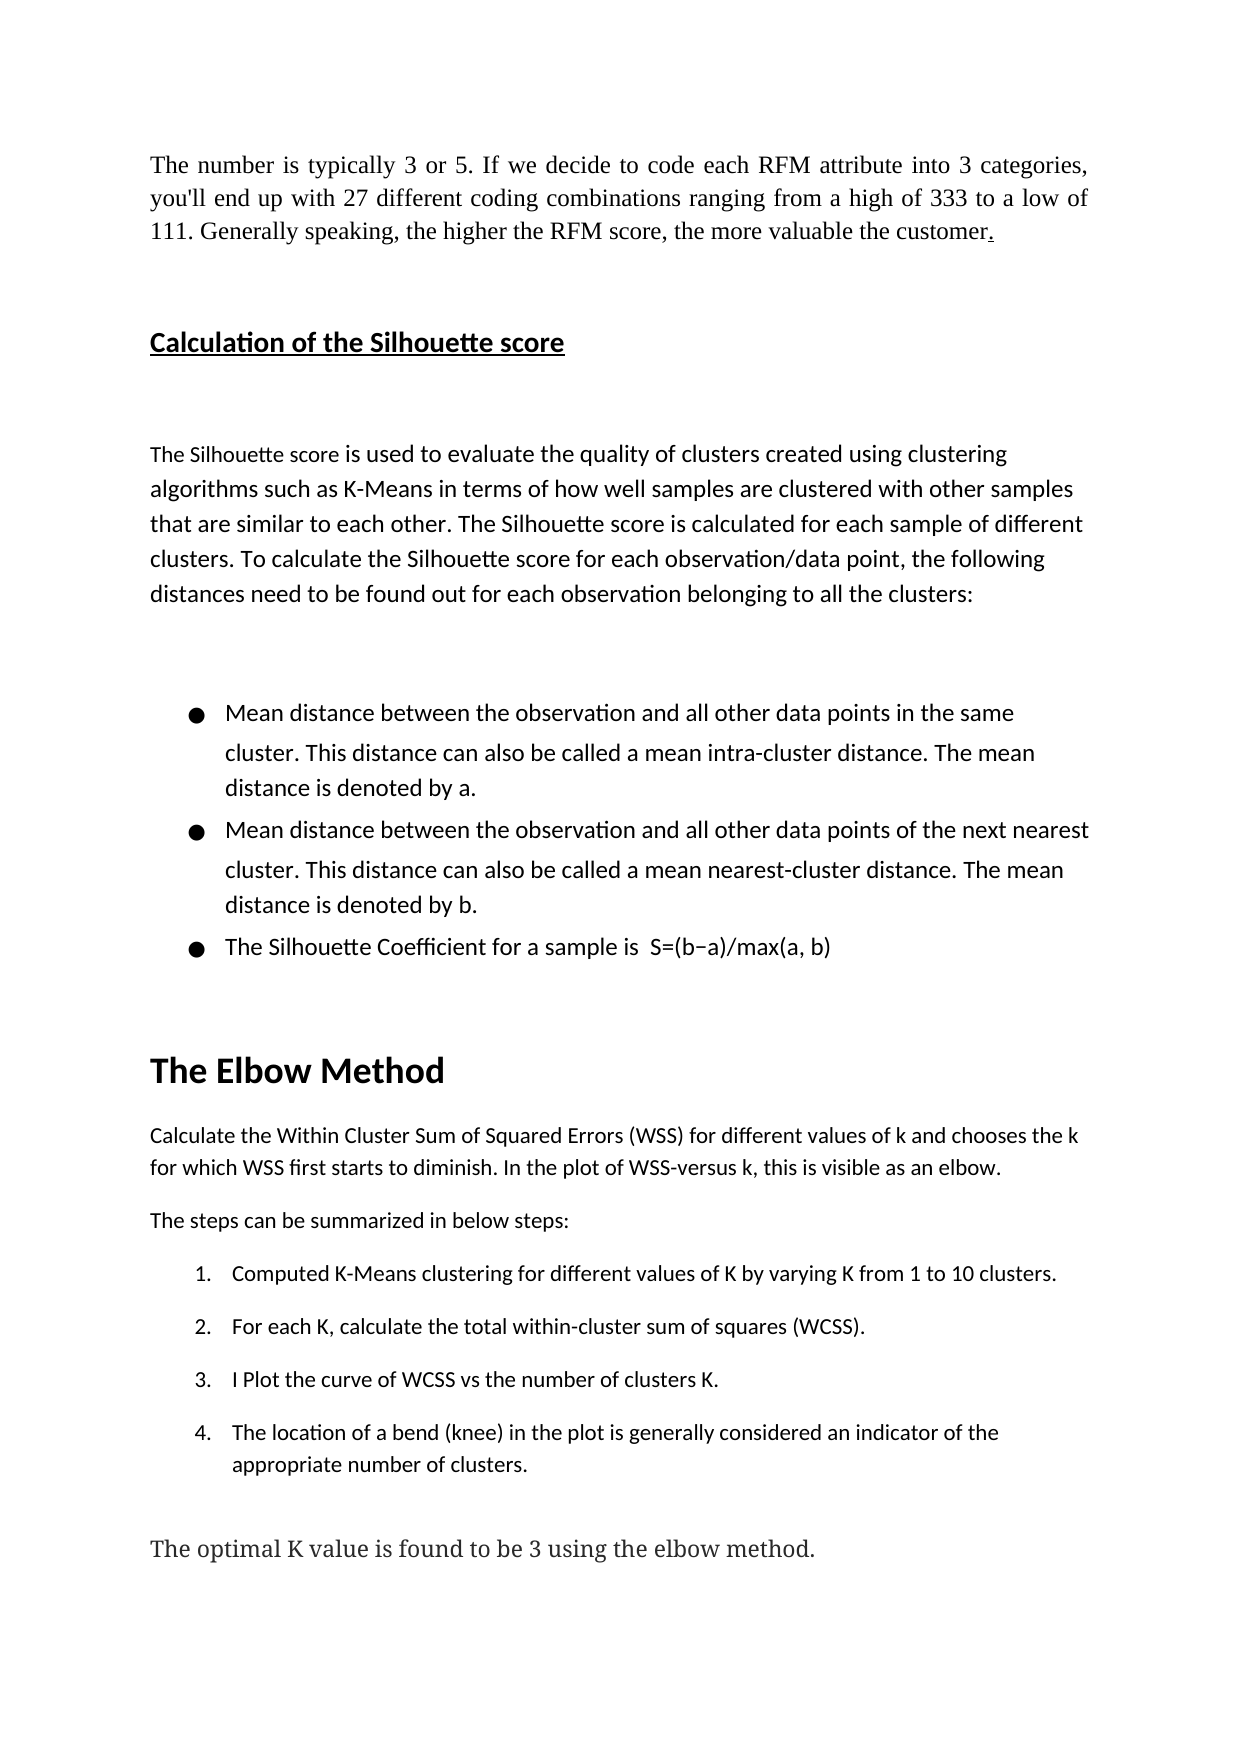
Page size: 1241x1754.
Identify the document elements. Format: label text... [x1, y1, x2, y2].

text The Silhouette score is used to evaluate the quality of clusters created using clustering algorithms such as K-Means in terms of how well samples are clustered with other samples that are similar to each other. The Silhouette score is calculated for each sample of different clusters. To calculate the Silhouette score for each observation/data point, the following distances need to be found out for each observation belonging to all the clusters: [150, 438, 1090, 609]
list Mean distance between the observation and all other data points of the next nearest cluster. This distance can also be called a mean nearest-cluster distance. The mean distance is denoted by b. [187, 807, 1090, 920]
text Calculation of the Silhouette score [150, 324, 1090, 359]
list For each K, calculate the total within-cluster sum of squares (WCSS). [194, 1312, 1090, 1340]
list Computed K-Means clustering for different values of K by varying K from 1 to 10 clusters. [194, 1259, 1090, 1287]
list Mean distance between the observation and all other data points in the same cluster. This distance can also be called a mean intra-cluster distance. The mean distance is denoted by a. [187, 690, 1090, 803]
text The Elbow Method [150, 1047, 1090, 1093]
text The steps can be summarized in below steps: [150, 1206, 1090, 1234]
list The Silhouette Coefficient for a sample is S=(b−a)/max(a, b) [187, 924, 1090, 967]
text The optimal K value is found to be 3 using the elbow method. [150, 1533, 1090, 1564]
list The location of a bend (knee) in the plot is generally considered an indicator of the appropriate number of clusters. [194, 1418, 1090, 1478]
list I Plot the curve of WCSS vs the number of clusters K. [194, 1365, 1090, 1393]
text Calculate the Within Cluster Sum of Squared Errors (WSS) for different values of k and chooses the k for which WSS first starts to diminish. In the plot of WSS-versus k, this is visible as an elbow. [150, 1121, 1090, 1181]
text The number is typically 3 or 5. If we decide to code each RFM attribute into 3 categories, you'll end up with 27 different coding combinations ranging from a high of 333 to a low of 111. Generally speaking, the higher the RFM score, the more valuable the customer. [150, 150, 1090, 245]
